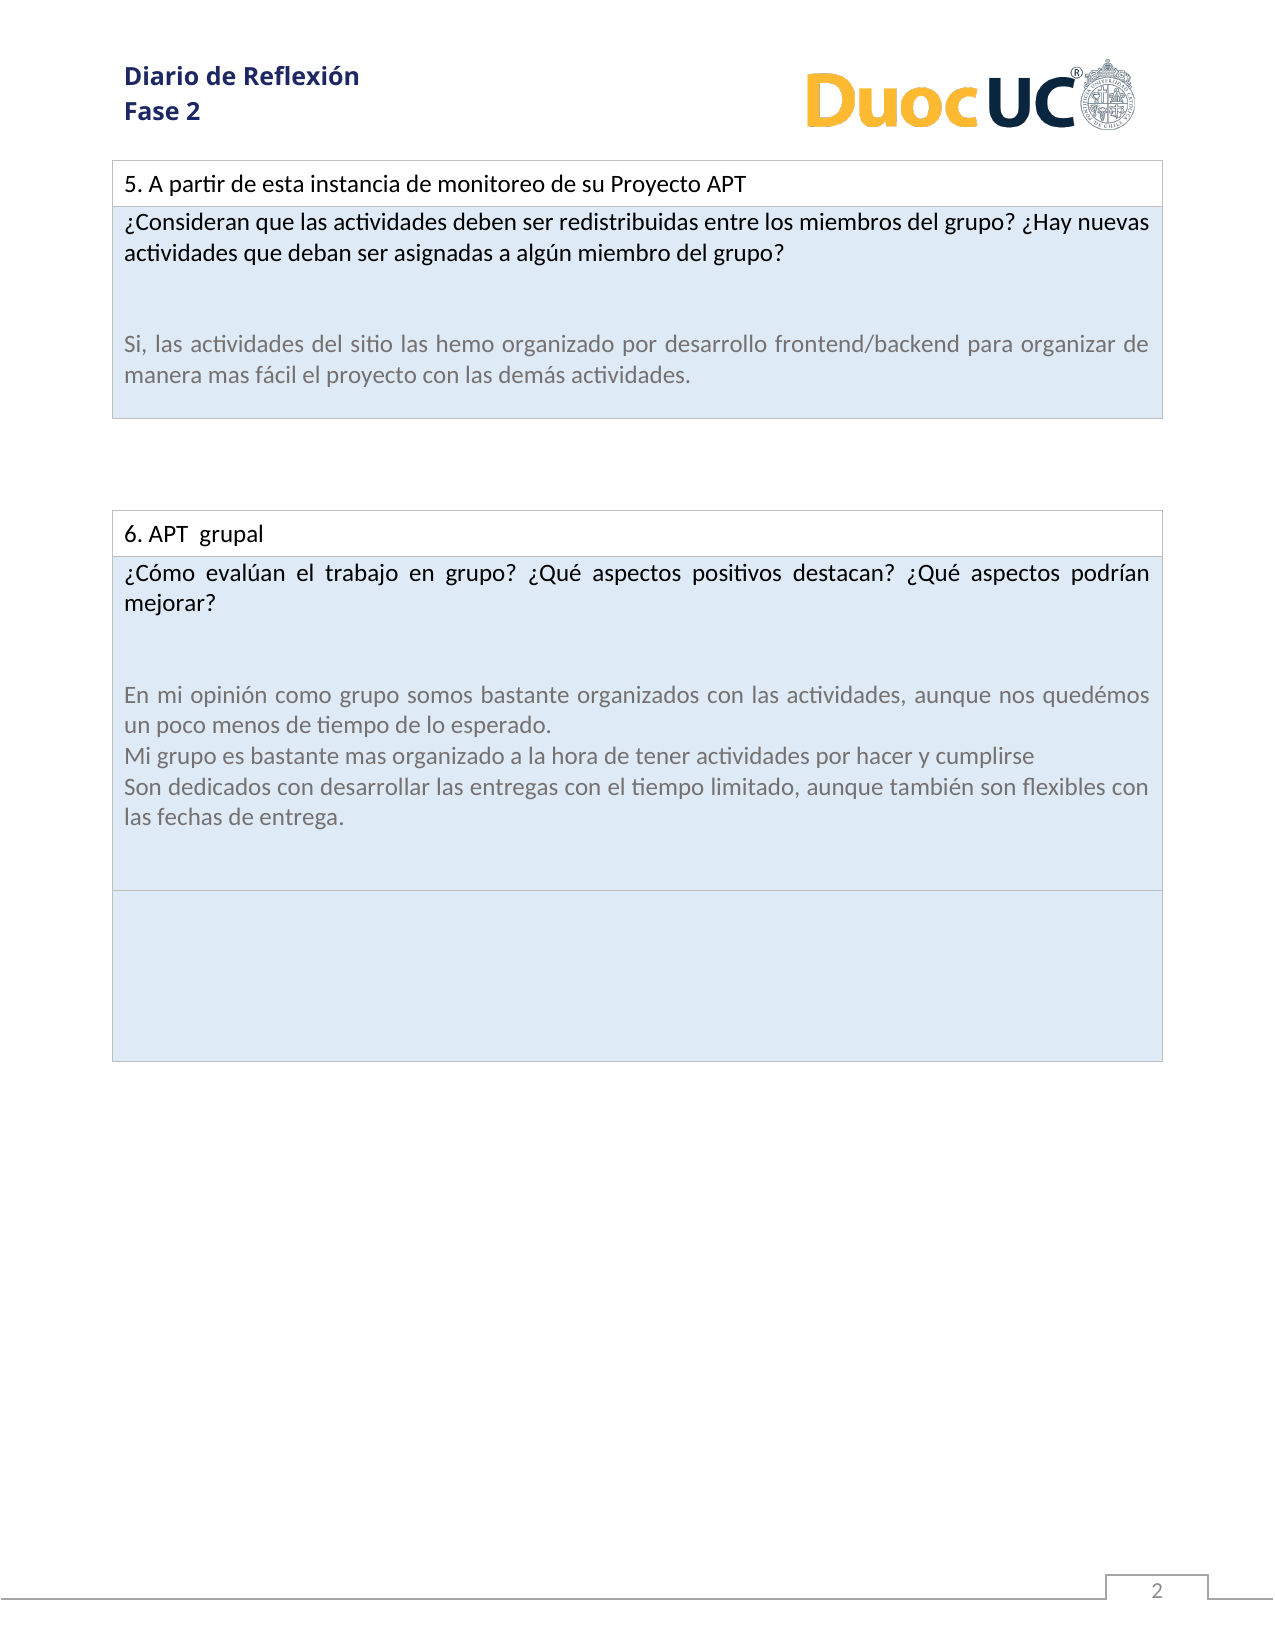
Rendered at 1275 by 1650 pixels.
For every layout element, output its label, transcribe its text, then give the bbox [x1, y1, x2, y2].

table_header 6. APT grupal [113, 511, 1162, 556]
table_cell [113, 891, 1162, 1061]
picture [807, 59, 1135, 130]
table_cell ¿Cómo evalúan el trabajo en grupo? ¿Qué aspectos positivos destacan? ¿Qué aspectos podrían mejorar? En mi opinión como grupo somos bastante organizados con las actividades, aunque nos quedémos un poco menos de tiempo de lo esperado. Mi grupo es bastante mas organizado a la hora de tener actividades por hacer y cumplirse Son dedicados con desarrollar las entregas con el tiempo limitado, aunque también son flexibles con las fechas de entrega. [113, 557, 1162, 890]
table_cell ¿Consideran que las actividades deben ser redistribuidas entre los miembros del grupo? ¿Hay nuevas actividades que deban ser asignadas a algún miembro del grupo? Si, las actividades del sitio las hemo organizado por desarrollo frontend/backend para organizar de manera mas fácil el proyecto con las demás actividades. [113, 207, 1162, 418]
table_header 5. A partir de esta instancia de monitoreo de su Proyecto APT [113, 161, 1162, 206]
